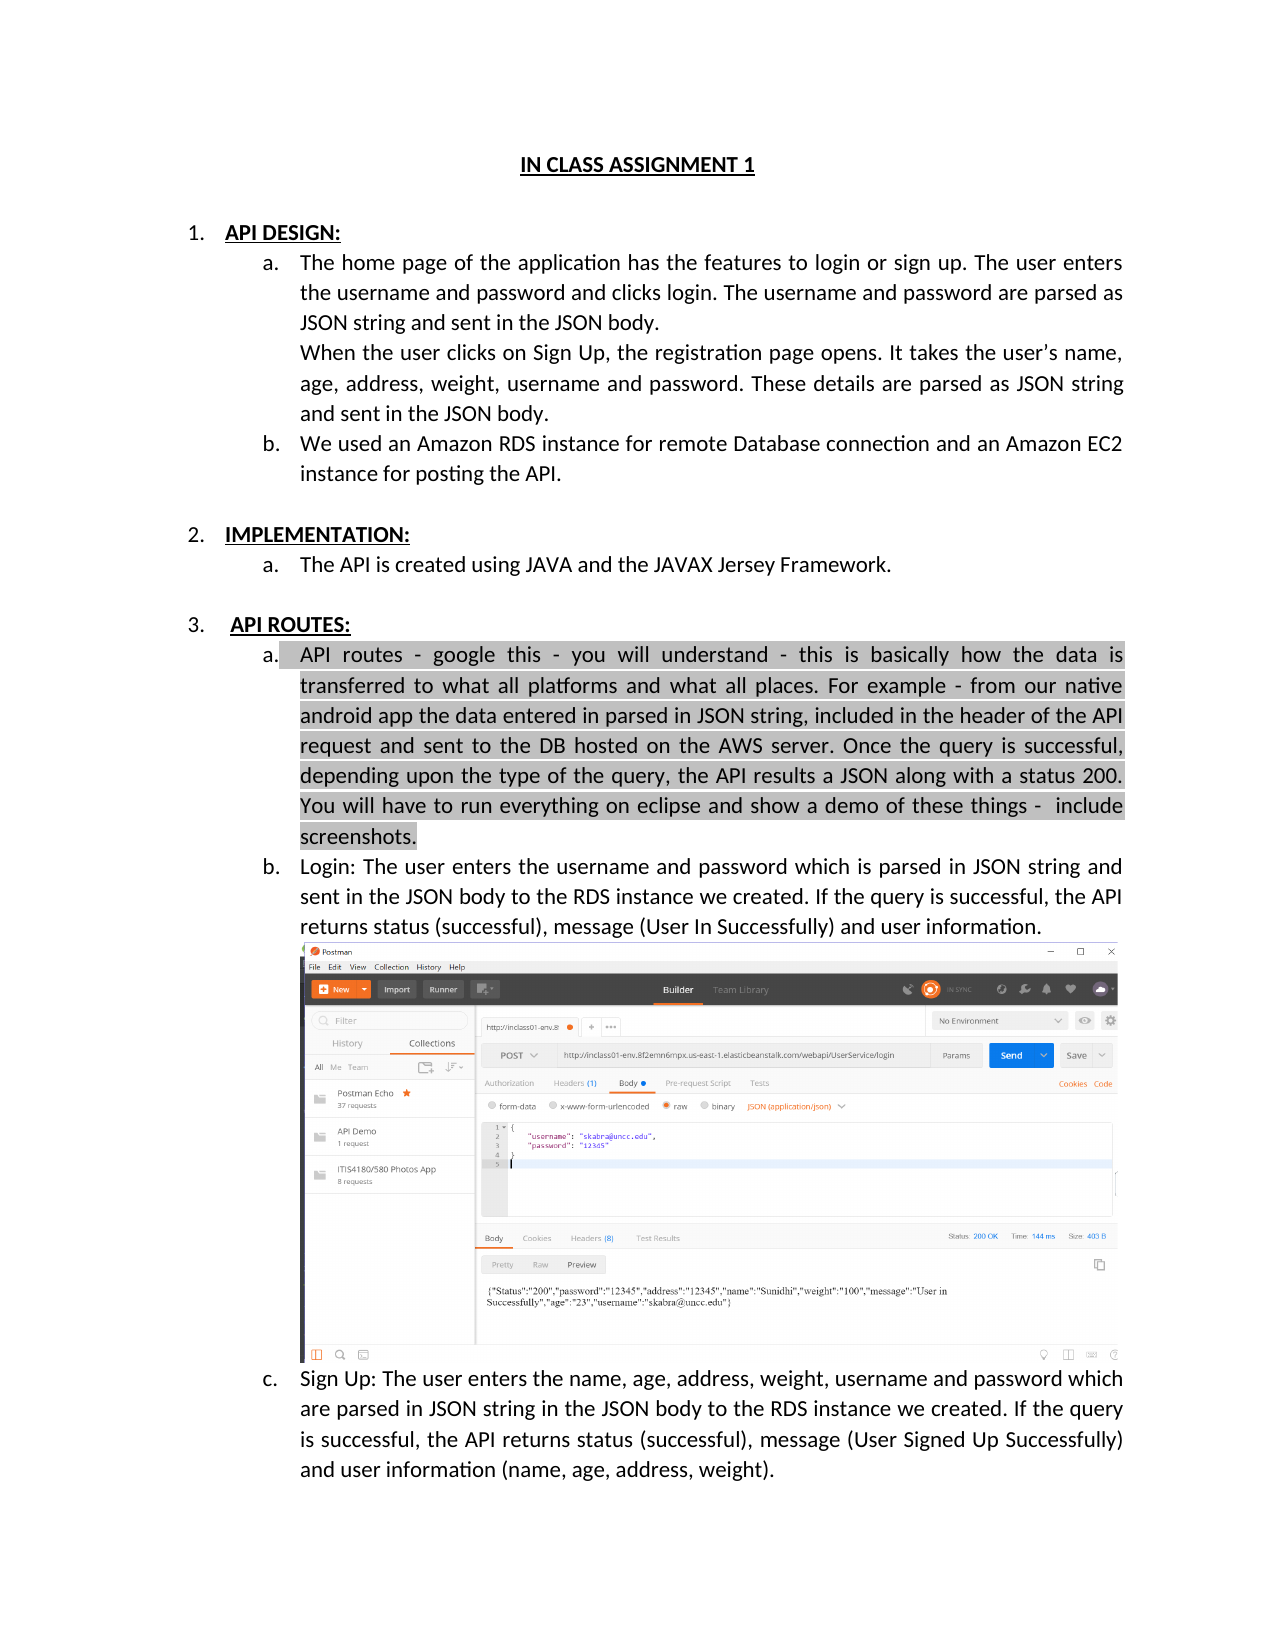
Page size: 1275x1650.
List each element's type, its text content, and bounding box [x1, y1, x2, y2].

list We used an Amazon RDS instance for remote Database connection and an Amazon EC2 instance for posting the API. [262, 429, 1125, 487]
list API DESIGN: [187, 218, 1125, 246]
list API ROUTES: [187, 610, 1125, 638]
list The API is created using JAVA and the JAVAX Jersey Framework. [262, 550, 1125, 578]
list When the user clicks on Sign Up, the registration page opens. It takes the user’s name, age, address, weight, username and password. These details are parsed as JSON string and sent in the JSON body. [300, 338, 1125, 427]
list Login: The user enters the username and password which is parsed in JSON string and sent in the JSON body to the RDS instance we created. If the query is successful, the API returns status (successful), message (User In Successfully) and user information. [262, 852, 1125, 941]
list The home page of the application has the features to login or sign up. The user enters the username and password and clicks login. The username and password are parsed as JSON string and sent in the JSON body. [262, 248, 1125, 336]
text IN CLASS ASSIGNMENT 1 [150, 150, 1125, 178]
picture [300, 942, 1118, 1363]
list API routes - google this - you will understand - this is basically how the data is transferred to what all platforms and what all places. For example - from our native android app the data entered in parsed in JSON string, included in the header of the API request and sent to the DB hosted on the AWS server. Once the query is successful, depending upon the type of the query, the API results a JSON along with a status 200. You will have to run everything on eclipse and show a demo of these things - include screenshots. [262, 641, 1125, 850]
list IMPLEMENTATION: [187, 520, 1125, 548]
list Sign Up: The user enters the name, age, address, weight, username and password which are parsed in JSON string in the JSON body to the RDS instance we created. If the query is successful, the API returns status (successful), message (User Signed Up Successfully) and user information (name, age, address, weight). [262, 1364, 1125, 1483]
